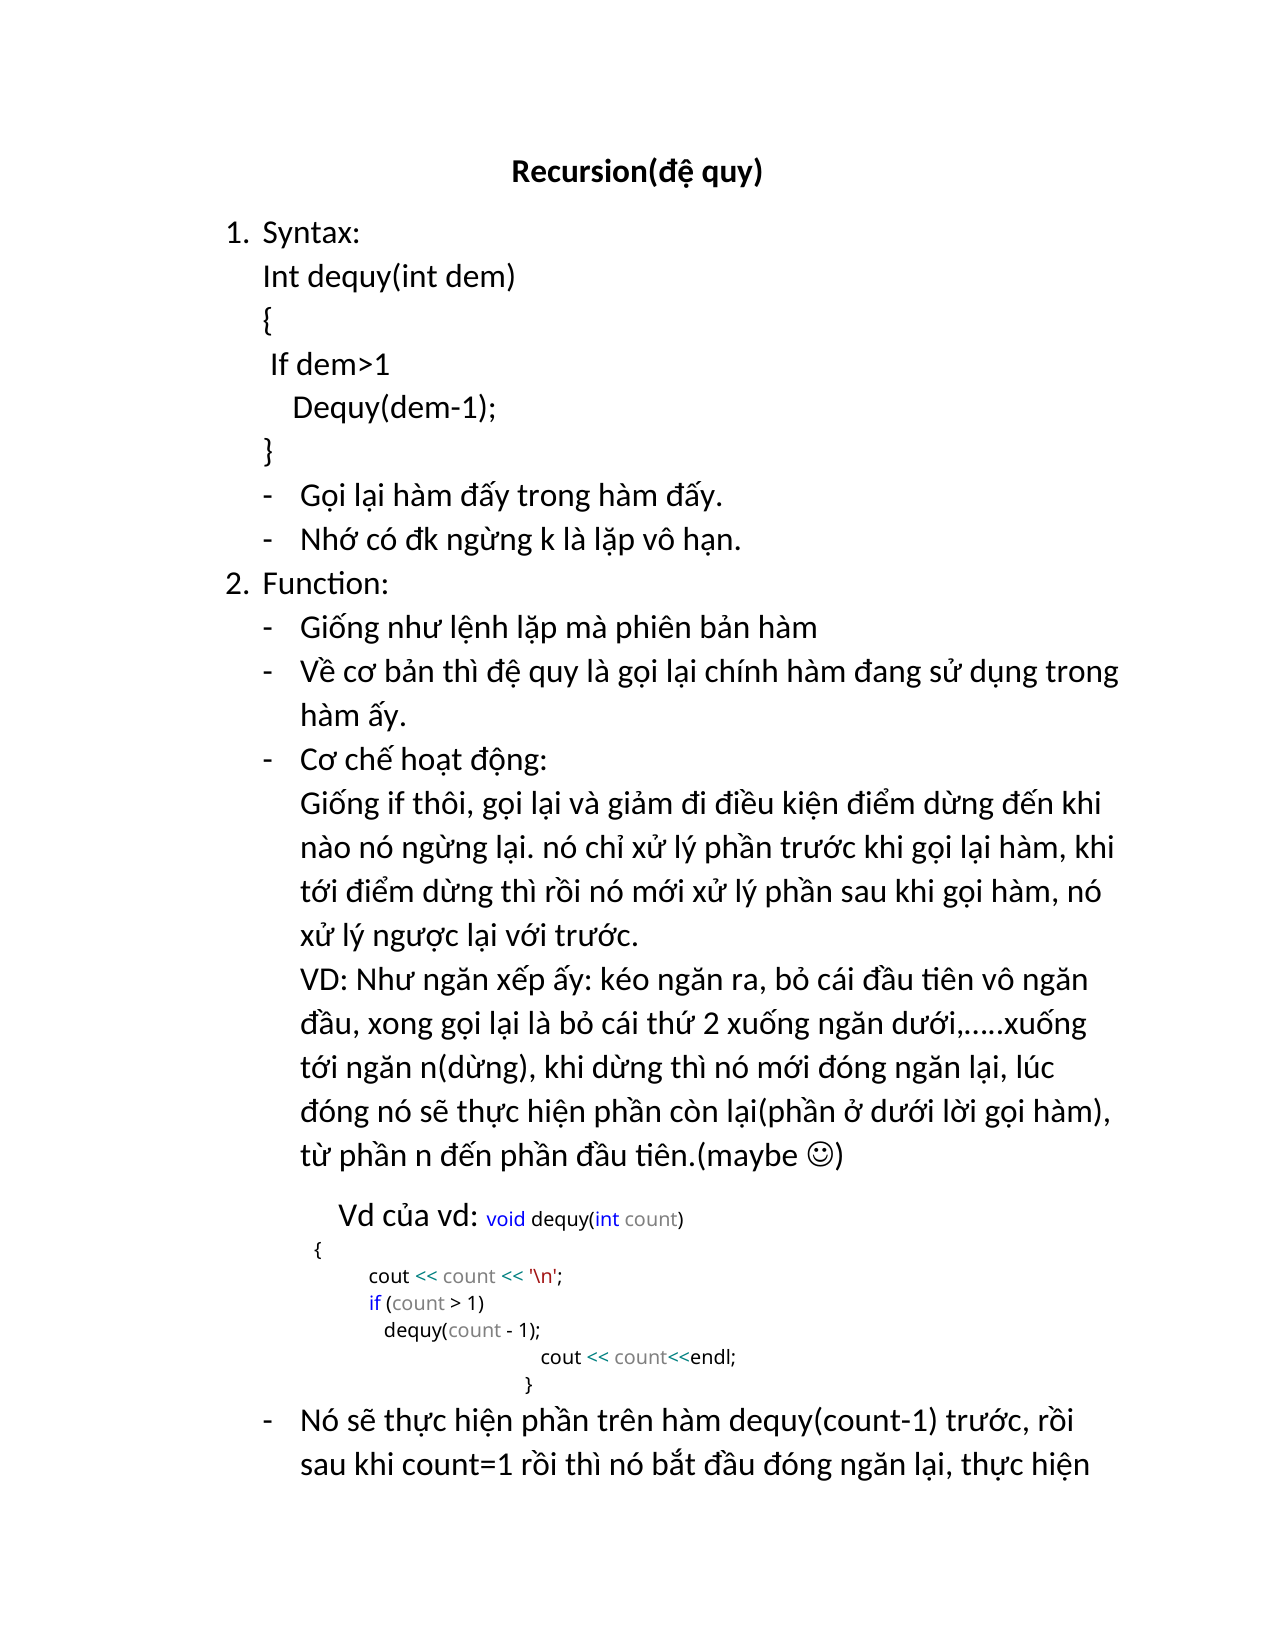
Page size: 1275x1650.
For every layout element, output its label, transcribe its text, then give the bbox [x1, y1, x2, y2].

list VD: Như ngăn xếp ấy: kéo ngăn ra, bỏ cái đầu tiên vô ngăn đầu, xong gọi lại là bỏ cái thứ 2 xuống ngăn dưới,…..xuống tới ngăn n(dừng), khi dừng thì nó mới đóng ngăn lại, lúc đóng nó sẽ thực hiện phần còn lại(phần ở dưới lời gọi hàm), từ phần n đến phần đầu tiên.(maybe ) [300, 958, 1125, 1174]
list Về cơ bản thì đệ quy là gọi lại chính hàm đang sử dụng trong hàm ấy. [262, 650, 1125, 735]
list Nhớ có đk ngừng k là lặp vô hạn. [262, 518, 1125, 559]
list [262, 1399, 1125, 1484]
list Syntax: [225, 211, 1125, 251]
text dequy(count - 1); [150, 1316, 1125, 1343]
list { [262, 298, 1125, 339]
list Cơ chế hoạt động: [262, 738, 1125, 779]
text cout << count<<endl; [150, 1343, 1125, 1370]
list Gọi lại hàm đấy trong hàm đấy. [262, 474, 1125, 515]
list Giống như lệnh lặp mà phiên bản hàm [262, 606, 1125, 647]
text Vd của vd: void dequy(int count) [150, 1194, 1125, 1235]
text Recursion(đệ quy) [150, 150, 1125, 191]
list Function: [225, 562, 1125, 603]
list Int dequy(int dem) [262, 254, 1125, 295]
list Giống if thôi, gọi lại và giảm đi điều kiện điểm dừng đến khi nào nó ngừng lại. nó chỉ xử lý phần trước khi gọi lại hàm, khi tới điểm dừng thì rồi nó mới xử lý phần sau khi gọi hàm, nó xử lý ngược lại với trước. [300, 782, 1125, 955]
list } [262, 430, 1125, 471]
list } [450, 1370, 1125, 1397]
list Dequy(dem-1); [262, 386, 1125, 427]
text cout << count << '\n'; [150, 1262, 1125, 1289]
list If dem>1 [262, 342, 1125, 383]
text if (count > 1) [150, 1289, 1125, 1316]
text { [150, 1235, 1125, 1262]
